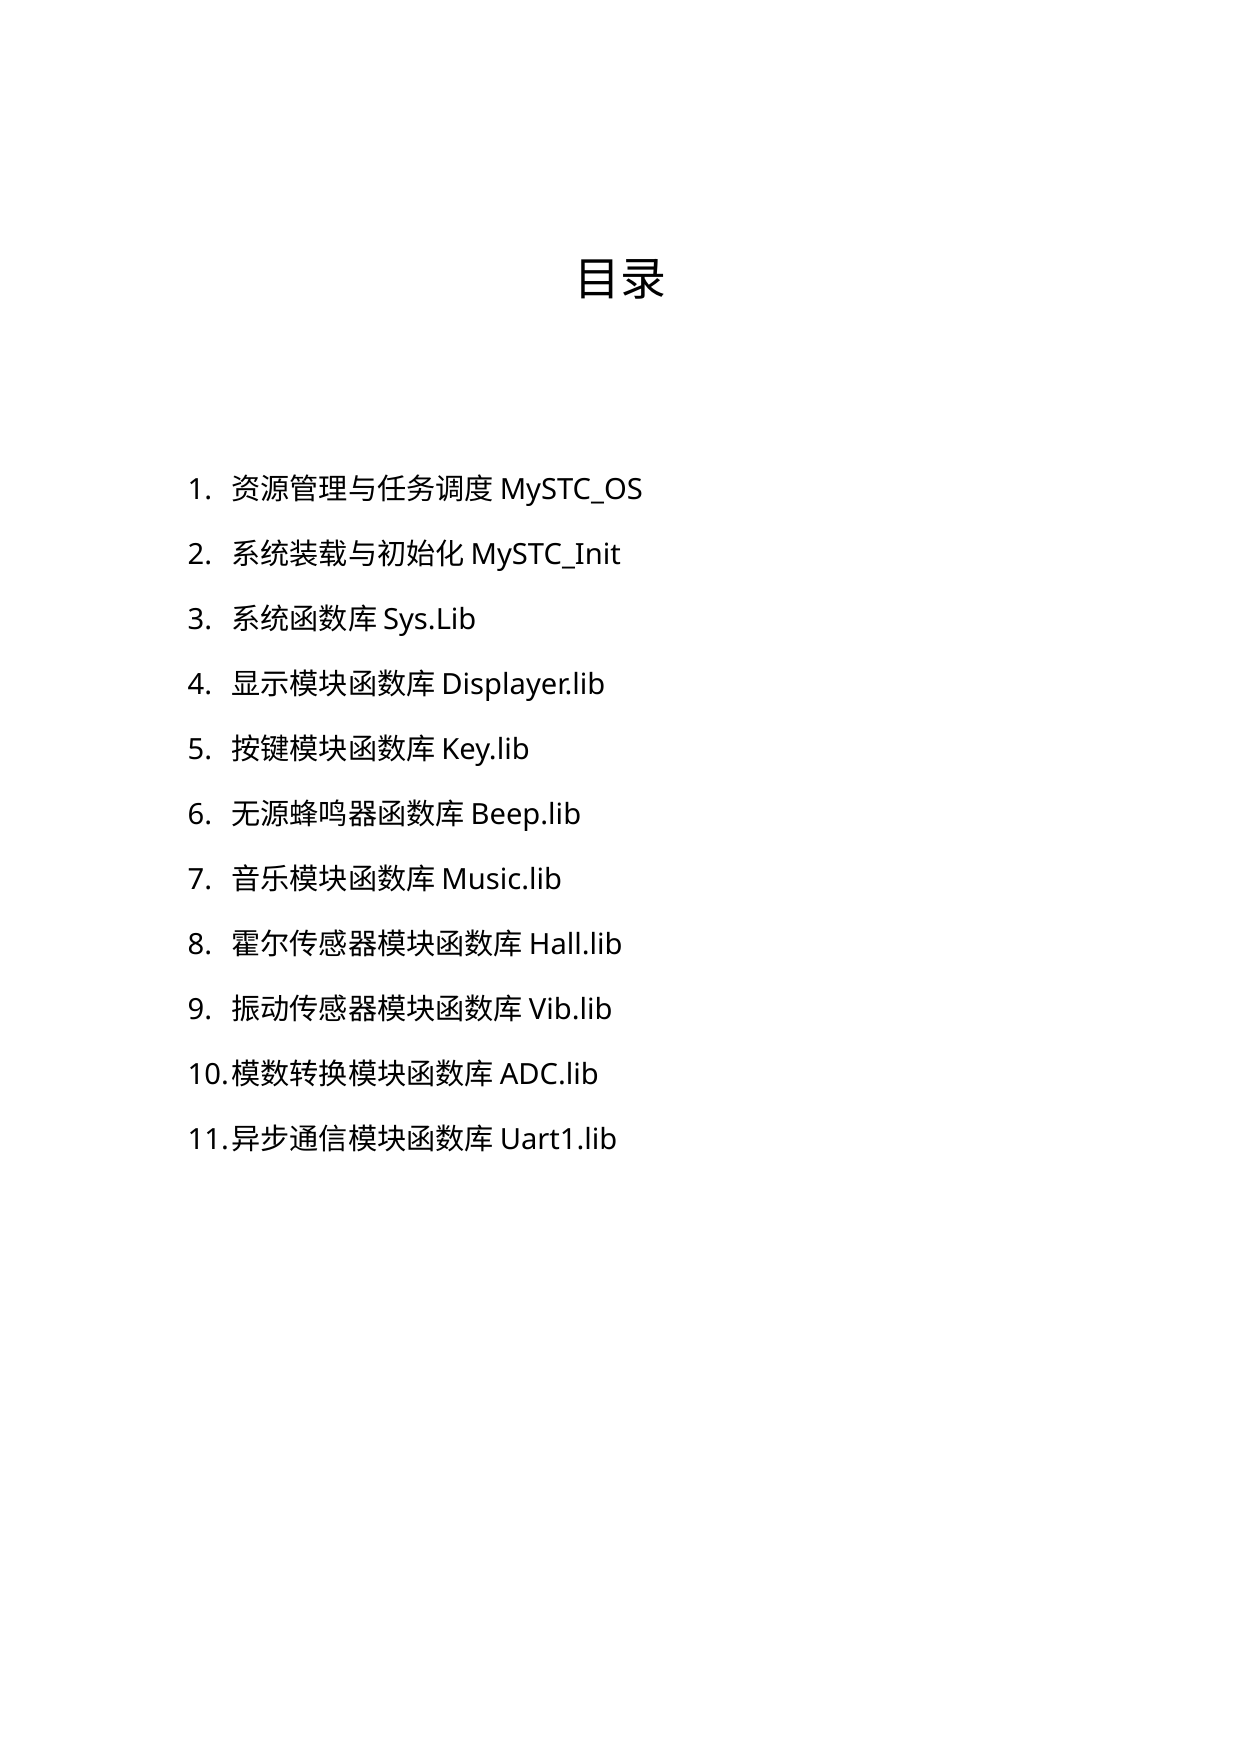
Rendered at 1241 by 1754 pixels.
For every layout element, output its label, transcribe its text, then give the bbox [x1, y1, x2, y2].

list 按键模块函数库Key.lib [187, 714, 1053, 779]
list 模数转换模块函数库ADC.lib [187, 1039, 1053, 1104]
list 显示模块函数库Displayer.lib [187, 649, 1053, 714]
list 异步通信模块函数库Uart1.lib [187, 1104, 1053, 1169]
list 振动传感器模块函数库Vib.lib [187, 974, 1053, 1039]
text 目录 [187, 227, 1053, 324]
list 音乐模块函数库Music.lib [187, 844, 1053, 909]
list 系统装载与初始化MySTC_Init [187, 519, 1053, 584]
list 资源管理与任务调度MySTC_OS [187, 454, 1053, 519]
list 无源蜂鸣器函数库Beep.lib [187, 779, 1053, 844]
list 霍尔传感器模块函数库Hall.lib [187, 909, 1053, 974]
list 系统函数库Sys.Lib [187, 584, 1053, 649]
